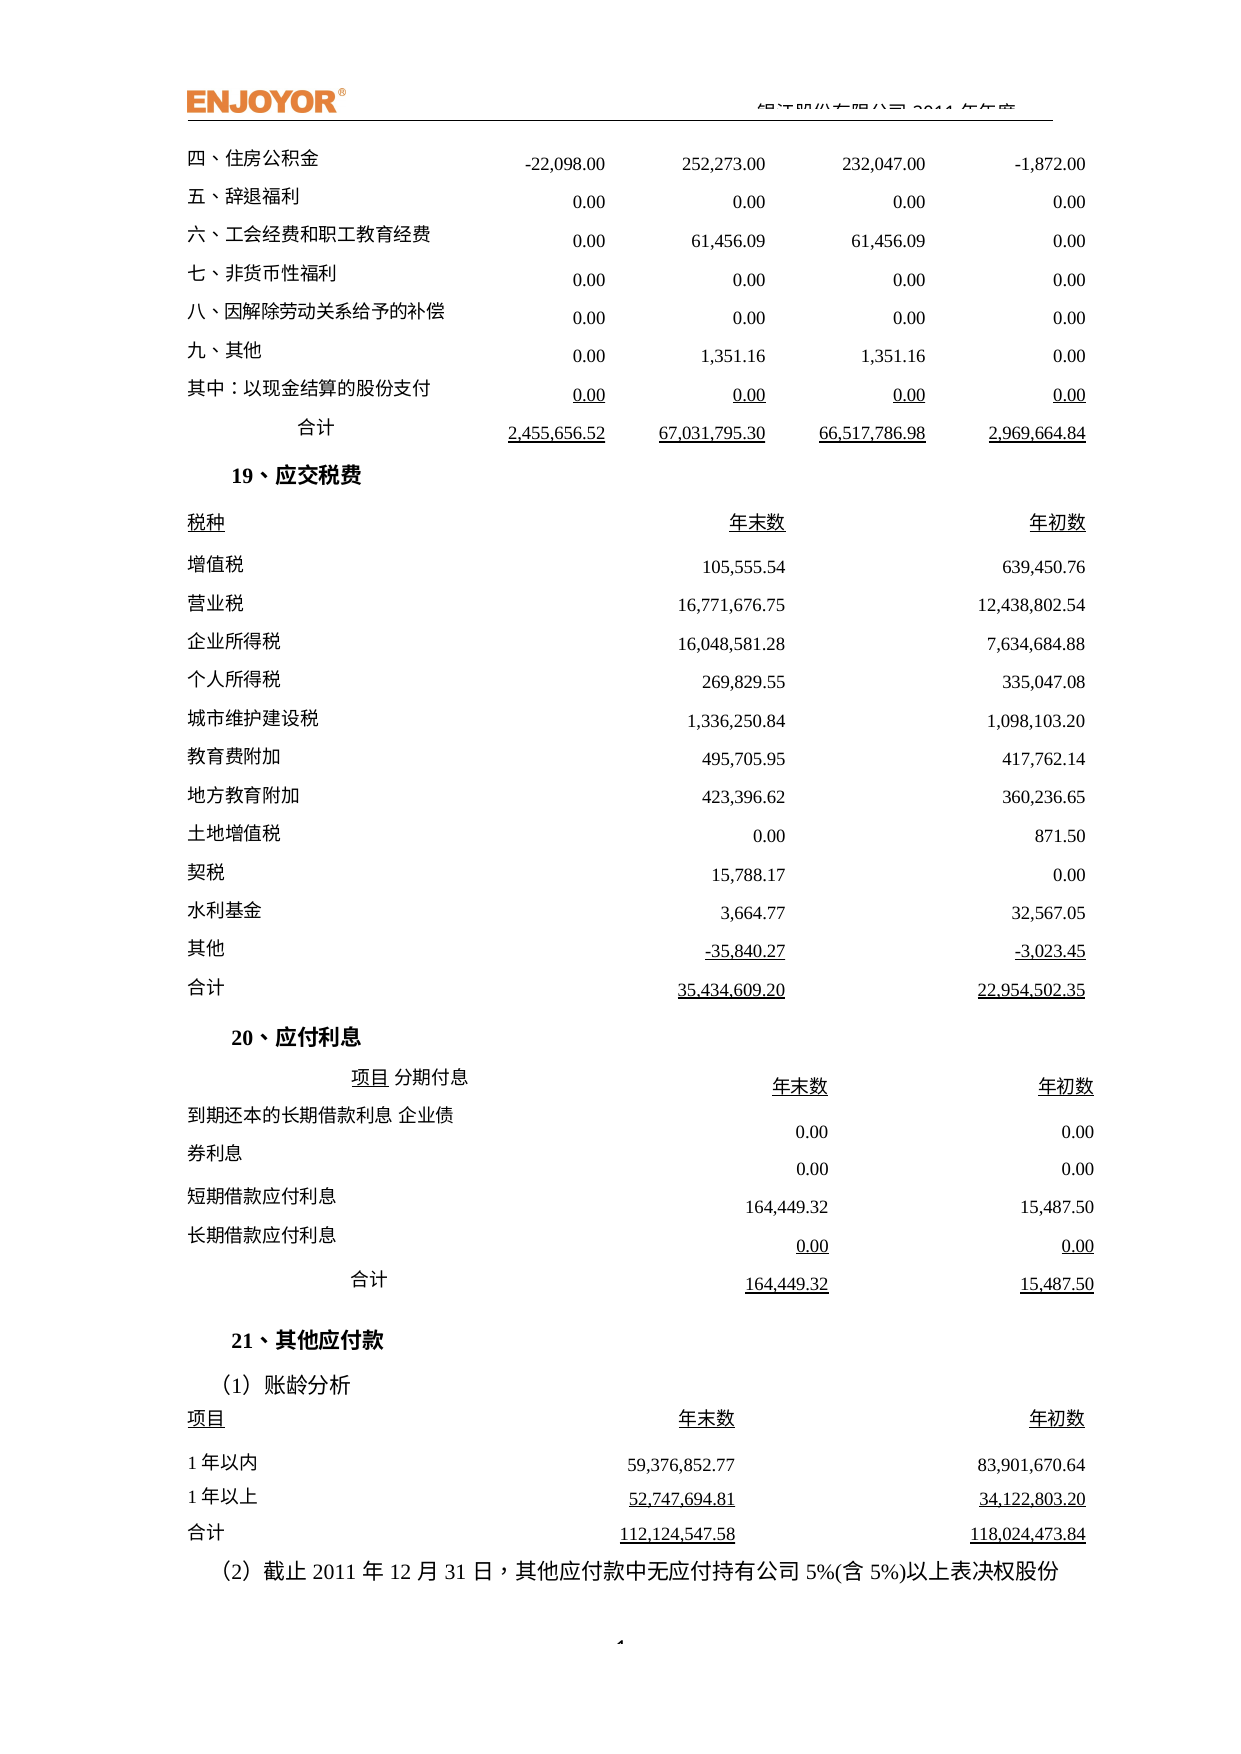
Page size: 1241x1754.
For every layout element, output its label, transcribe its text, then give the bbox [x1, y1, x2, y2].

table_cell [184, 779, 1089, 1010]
text （2）截止 2011 年 12 月 31 日，其他应付款中无应付持有公司 5%(含 5%)以上表决权股份 [209, 1556, 1086, 1585]
picture [187, 88, 346, 113]
text 合计 [350, 1266, 1086, 1291]
text 项目 分期付息到期还本的长期借款利息 企业债券利息 [187, 1064, 470, 1166]
text 短期借款应付利息 长期借款应付利息 [187, 1183, 339, 1248]
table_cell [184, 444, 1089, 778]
text 20、应付利息 [231, 1018, 1086, 1053]
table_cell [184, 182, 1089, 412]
text （1）账龄分析 [209, 1369, 1086, 1399]
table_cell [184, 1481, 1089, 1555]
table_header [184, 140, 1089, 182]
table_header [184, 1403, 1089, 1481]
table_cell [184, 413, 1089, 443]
text 21、其他应付款 [231, 1321, 1086, 1355]
